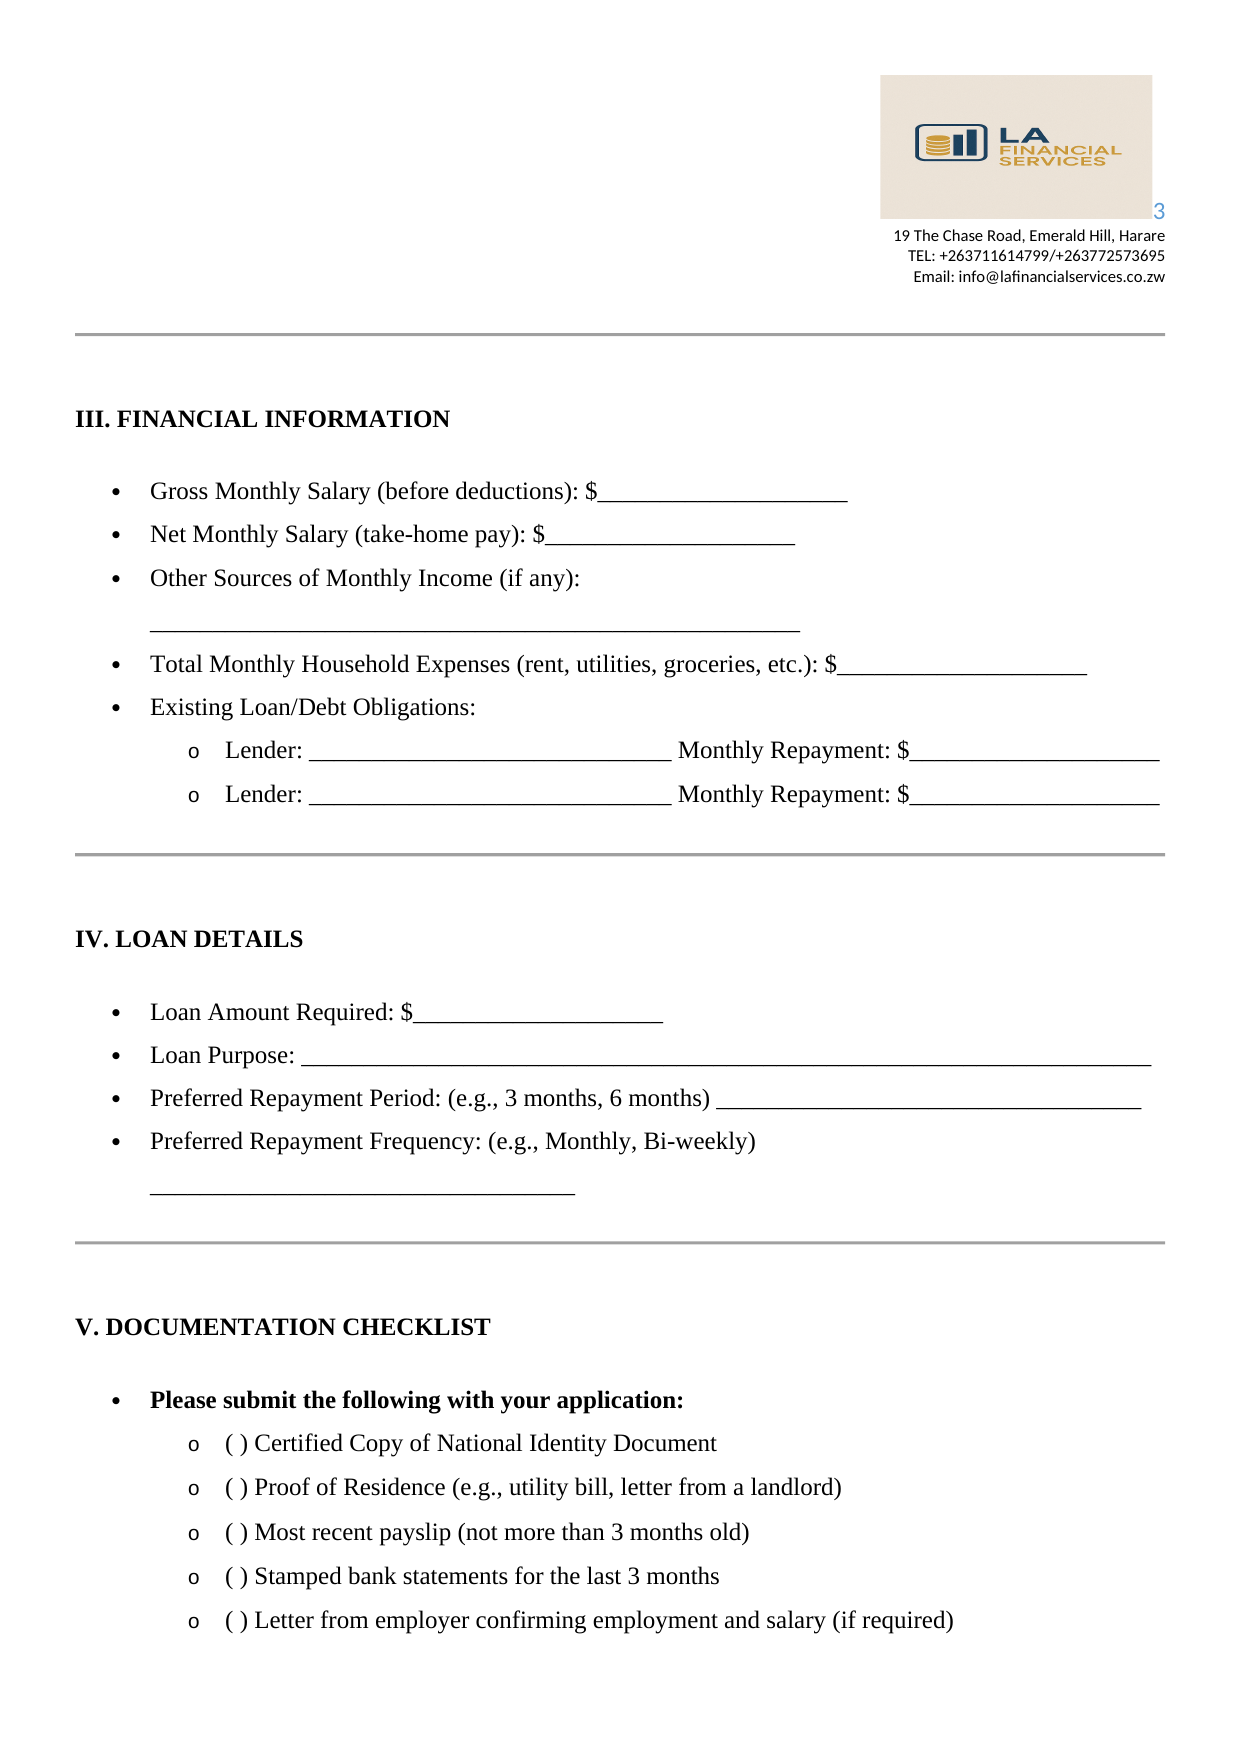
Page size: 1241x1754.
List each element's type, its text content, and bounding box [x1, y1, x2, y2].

list ( ) Proof of Residence (e.g., utility bill, letter from a landlord) [187, 1472, 1165, 1502]
list Net Monthly Salary (take-home pay): $____________________ [112, 519, 1165, 548]
picture [880, 75, 1153, 219]
list ( ) Letter from employer confirming employment and salary (if required) [187, 1605, 1165, 1635]
list Lender: _____________________________ Monthly Repayment: $____________________ [187, 735, 1165, 765]
list Gross Monthly Salary (before deductions): $____________________ [112, 476, 1165, 505]
list Other Sources of Monthly Income (if any): ____________________________________________________ [112, 563, 1165, 634]
list Existing Loan/Debt Obligations: [112, 692, 1165, 721]
list Lender: _____________________________ Monthly Repayment: $____________________ [187, 779, 1165, 809]
list ( ) Certified Copy of National Identity Document [187, 1428, 1165, 1457]
list ( ) Most recent payslip (not more than 3 months old) [187, 1517, 1165, 1546]
list Loan Purpose: ____________________________________________________________________ [112, 1040, 1165, 1068]
list Preferred Repayment Frequency: (e.g., Monthly, Bi-weekly) __________________________________ [112, 1126, 1165, 1198]
list ( ) Stamped bank statements for the last 3 months [187, 1561, 1165, 1591]
text V. DOCUMENTATION CHECKLIST [75, 1312, 1165, 1341]
list Total Monthly Household Expenses (rent, utilities, groceries, etc.): $____________________ [112, 649, 1165, 678]
text IV. LOAN DETAILS [75, 924, 1165, 953]
list Preferred Repayment Period: (e.g., 3 months, 6 months) __________________________________ [112, 1083, 1165, 1112]
text III. FINANCIAL INFORMATION [75, 404, 1165, 433]
list Please submit the following with your application: [112, 1385, 1165, 1413]
list Loan Amount Required: $____________________ [112, 997, 1165, 1025]
